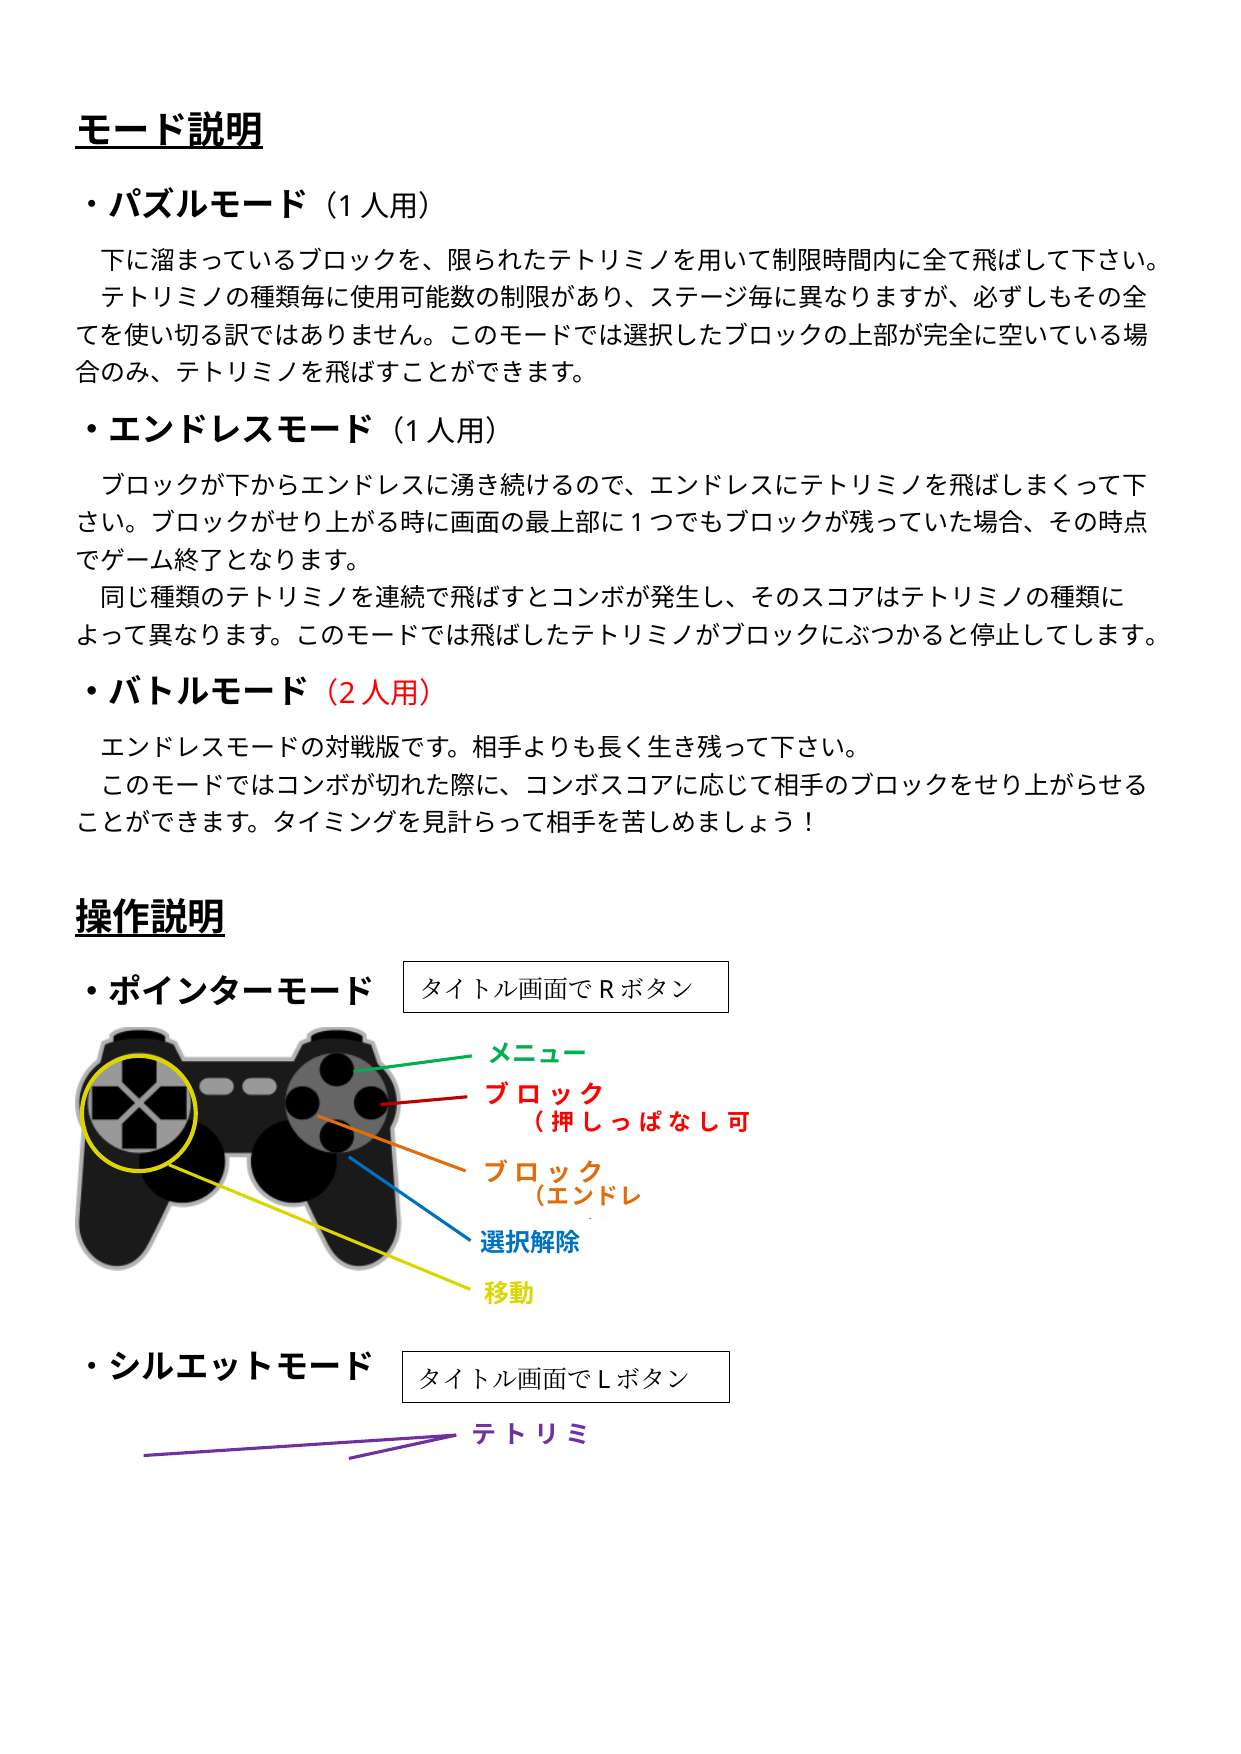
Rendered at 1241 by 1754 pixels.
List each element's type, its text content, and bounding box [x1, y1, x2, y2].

picture [85, 1058, 193, 1168]
text このモードではコンボが切れた際に、コンボスコアに応じて相手のブロックをせり上がらせることができます。タイミングを見計らって相手を苦しめましょう！ [75, 764, 1165, 839]
text ・エンドレスモード（1人用） [75, 389, 1165, 464]
text ・パズルモード（1人用） [75, 164, 1165, 239]
text 同じ種類のテトリミノを連続で飛ばすとコンボが発生し、そのスコアはテトリミノの種類によって異なります。このモードでは飛ばしたテトリミノがブロックにぶつかると停止してします。 [75, 577, 1165, 652]
text エンドレスモードの対戦版です。相手よりも長く生き残って下さい。 [75, 727, 1165, 764]
text ブロックが下からエンドレスに湧き続けるので、エンドレスにテトリミノを飛ばしまくって下さい。ブロックがせり上がる時に画面の最上部に1つでもブロックが残っていた場合、その時点でゲーム終了となります。 [75, 464, 1165, 577]
text テトリミノの種類毎に使用可能数の制限があり、ステージ毎に異なりますが、必ずしもその全てを使い切る訳ではありません。このモードでは選択したブロックの上部が完全に空いている場合のみ、テトリミノを飛ばすことができます。 [75, 277, 1165, 389]
text 操作説明 [75, 877, 1165, 952]
picture [75, 1027, 402, 1271]
text ・シルエットモード [75, 1327, 1165, 1402]
text ・ポインターモード [75, 952, 1165, 1027]
text モード説明 [75, 89, 1165, 164]
text 下に溜まっているブロックを、限られたテトリミノを用いて制限時間内に全て飛ばして下さい。 [75, 239, 1165, 277]
text ・バトルモード（2人用） [75, 652, 1165, 727]
